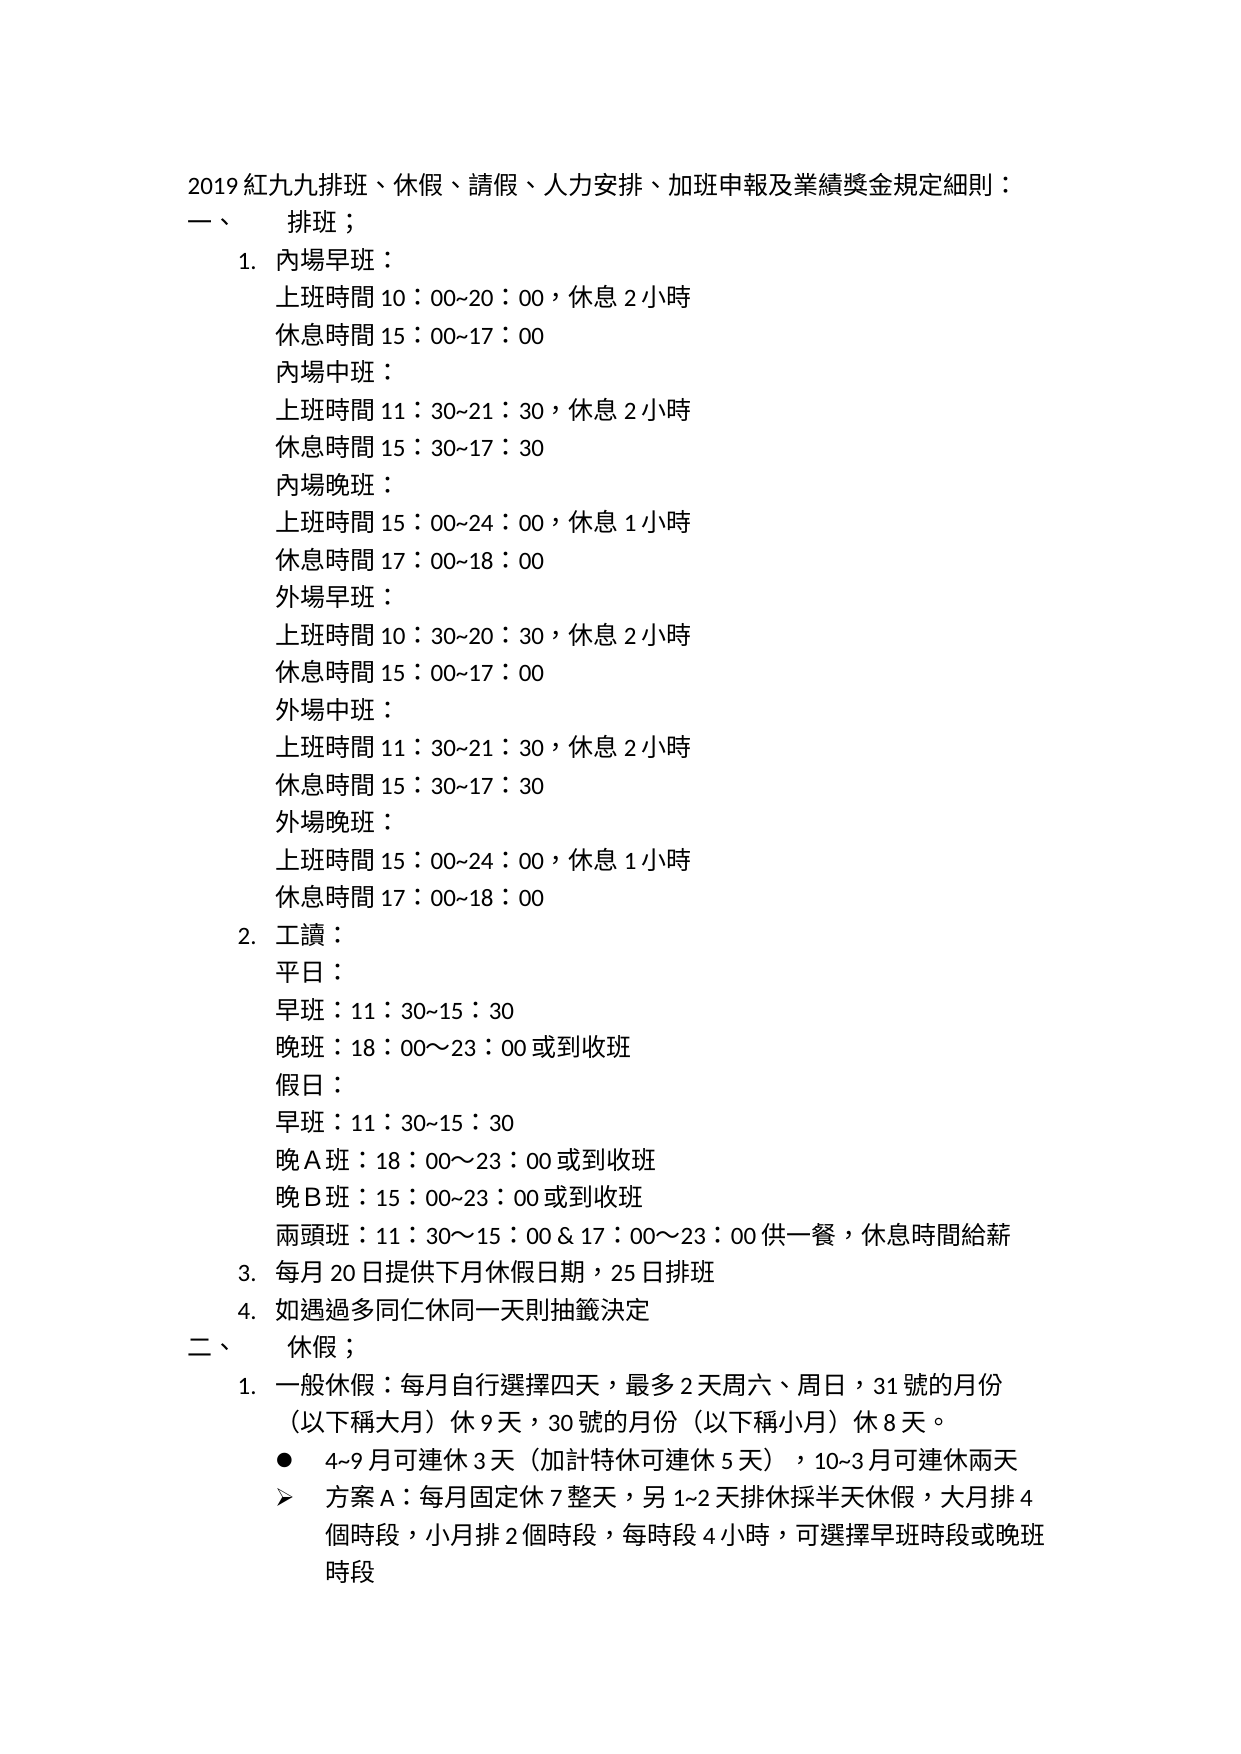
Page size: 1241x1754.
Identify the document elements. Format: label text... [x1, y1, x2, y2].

list 早班：11：30~15：30 [275, 989, 1053, 1027]
list 休息時間15：30~17：30 [275, 764, 1053, 802]
list 上班時間10：30~20：30，休息2小時 [275, 614, 1053, 652]
list 晚班：18：00～23：00或到收班 [275, 1027, 1053, 1064]
list 平日： [275, 952, 1053, 989]
list 內場晚班： [275, 464, 1053, 502]
list 休息時間17：00~18：00 [275, 877, 1053, 914]
list 上班時間10：00~20：00，休息2小時 [275, 277, 1053, 314]
list 休假； [187, 1327, 1053, 1364]
list 休息時間17：00~18：00 [275, 539, 1053, 577]
list 內場中班： [275, 352, 1053, 389]
list 外場中班： [275, 689, 1053, 727]
list 內場早班： [237, 239, 1053, 277]
list 休息時間15：30~17：30 [275, 427, 1053, 464]
list 外場早班： [275, 577, 1053, 614]
list 一般休假：每月自行選擇四天，最多2天周六、周日，31號的月份（以下稱大月）休9天，30號的月份（以下稱小月）休8天。 [237, 1364, 1053, 1439]
list 休息時間15：00~17：00 [275, 314, 1053, 352]
list 早班：11：30~15：30 [275, 1102, 1053, 1139]
list 休息時間15：00~17：00 [275, 652, 1053, 689]
list 上班時間11：30~21：30，休息2小時 [275, 727, 1053, 764]
list 晚Ｂ班：15：00~23：00或到收班 [275, 1177, 1053, 1214]
list 每月20日提供下月休假日期，25日排班 [237, 1252, 1053, 1289]
list 上班時間15：00~24：00，休息1小時 [275, 839, 1053, 877]
list 假日： [275, 1064, 1053, 1102]
list 兩頭班：11：30～15：00 & 17：00～23：00供一餐，休息時間給薪 [275, 1214, 1053, 1252]
list 方案A：每月固定休7整天，另1~2天排休採半天休假，大月排4個時段，小月排2個時段，每時段4小時，可選擇早班時段或晚班時段 [275, 1477, 1053, 1589]
list 晚Ａ班：18：00～23：00或到收班 [275, 1139, 1053, 1177]
list 工讀： [237, 914, 1053, 952]
list 排班； [187, 202, 1053, 239]
list 上班時間11：30~21：30，休息2小時 [275, 389, 1053, 427]
text 2019紅九九排班、休假、請假、人力安排、加班申報及業績獎金規定細則： [187, 164, 1053, 202]
list 外場晚班： [275, 802, 1053, 839]
list 4~9月可連休3天（加計特休可連休5天），10~3月可連休兩天 [275, 1439, 1053, 1477]
list 如遇過多同仁休同一天則抽籤決定 [237, 1289, 1053, 1327]
list 上班時間15：00~24：00，休息1小時 [275, 502, 1053, 539]
